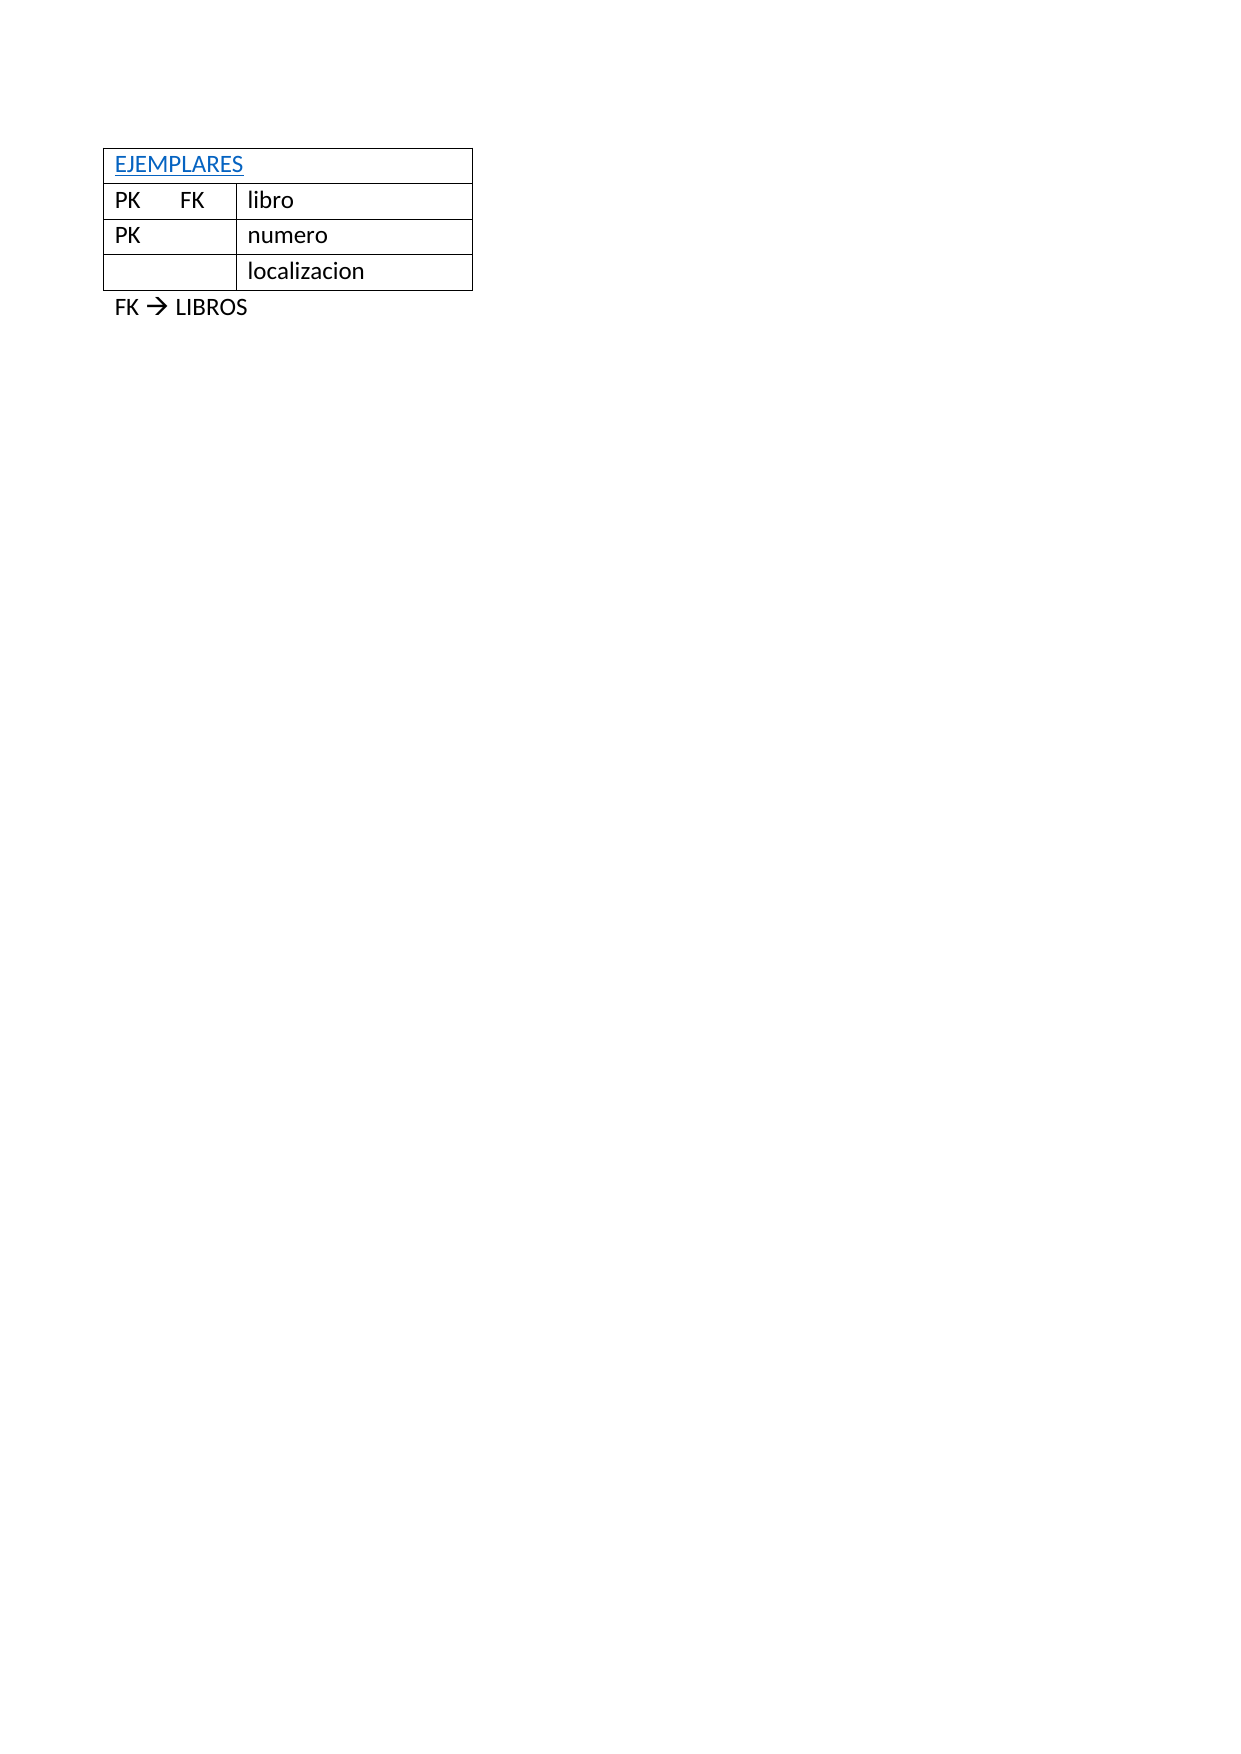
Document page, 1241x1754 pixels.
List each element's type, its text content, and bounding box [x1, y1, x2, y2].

table_cell [104, 255, 236, 290]
table_cell FK LIBROS [103, 291, 472, 325]
table_cell PK FK [104, 184, 236, 218]
table_cell libro [237, 184, 472, 218]
table_header EJEMPLARES [104, 149, 472, 183]
table_cell PK [104, 220, 236, 254]
table_cell localizacion [237, 255, 472, 290]
table_cell numero [237, 220, 472, 254]
